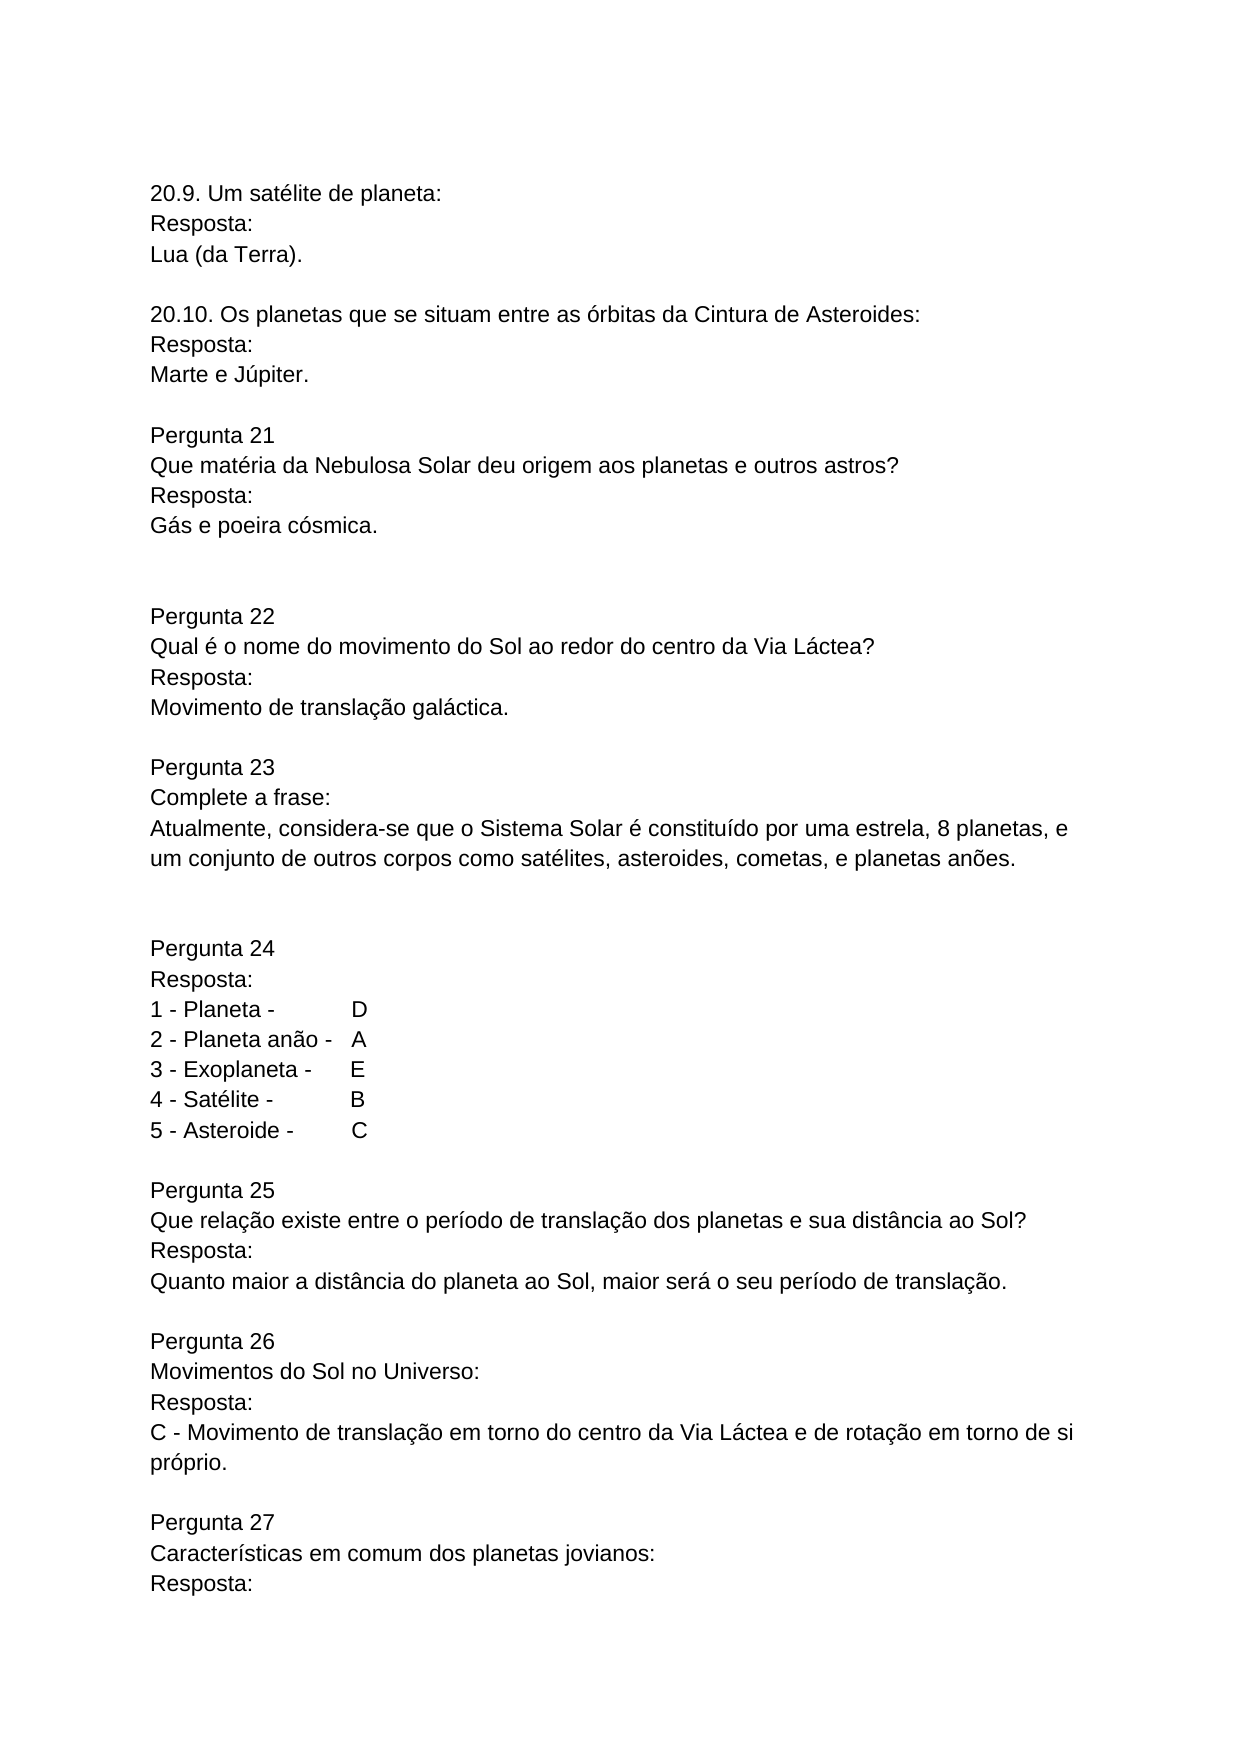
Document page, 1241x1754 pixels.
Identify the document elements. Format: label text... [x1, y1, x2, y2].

text Resposta: [150, 1388, 1090, 1415]
text 1 - Planeta - D [150, 996, 1090, 1022]
text Pergunta 25 [150, 1177, 1090, 1203]
text Resposta: [150, 331, 1090, 358]
text 20.10. Os planetas que se situam entre as órbitas da Cintura de Asteroides: [150, 301, 1090, 327]
text 2 - Planeta anão - A [150, 1026, 1090, 1052]
text Resposta: [150, 966, 1090, 992]
text Pergunta 26 [150, 1328, 1090, 1354]
text Gás e poeira cósmica. [150, 512, 1090, 539]
text 3 - Exoplaneta - E [150, 1056, 1090, 1083]
text 20.9. Um satélite de planeta: [150, 180, 1090, 207]
text Movimentos do Sol no Universo: [150, 1358, 1090, 1385]
text Resposta: [150, 663, 1090, 690]
text Complete a frase: [150, 784, 1090, 811]
text Pergunta 27 [150, 1509, 1090, 1536]
text Que matéria da Nebulosa Solar deu origem aos planetas e outros astros? [150, 452, 1090, 478]
text Lua (da Terra). [150, 241, 1090, 267]
text Que relação existe entre o período de translação dos planetas e sua distância ao Sol? [150, 1207, 1090, 1234]
text Resposta: [150, 1570, 1090, 1596]
text 5 - Asteroide - C [150, 1117, 1090, 1143]
text Quanto maior a distância do planeta ao Sol, maior será o seu período de translação. [150, 1268, 1090, 1294]
text Marte e Júpiter. [150, 361, 1090, 388]
text Pergunta 21 [150, 422, 1090, 448]
text Características em comum dos planetas jovianos: [150, 1539, 1090, 1566]
text Resposta: [150, 1237, 1090, 1264]
text C - Movimento de translação em torno do centro da Via Láctea e de rotação em torno de si próprio. [150, 1419, 1090, 1475]
text Atualmente, considera-se que o Sistema Solar é constituído por uma estrela, 8 planetas, e um conjunto de outros corpos como satélites, asteroides, cometas, e planetas anões. [150, 814, 1090, 871]
text Movimento de translação galáctica. [150, 694, 1090, 720]
text Pergunta 23 [150, 754, 1090, 781]
text 4 - Satélite - B [150, 1086, 1090, 1113]
text Pergunta 24 [150, 935, 1090, 962]
text Pergunta 22 [150, 603, 1090, 629]
text Resposta: [150, 210, 1090, 237]
text Resposta: [150, 482, 1090, 509]
text Qual é o nome do movimento do Sol ao redor do centro da Via Láctea? [150, 633, 1090, 660]
